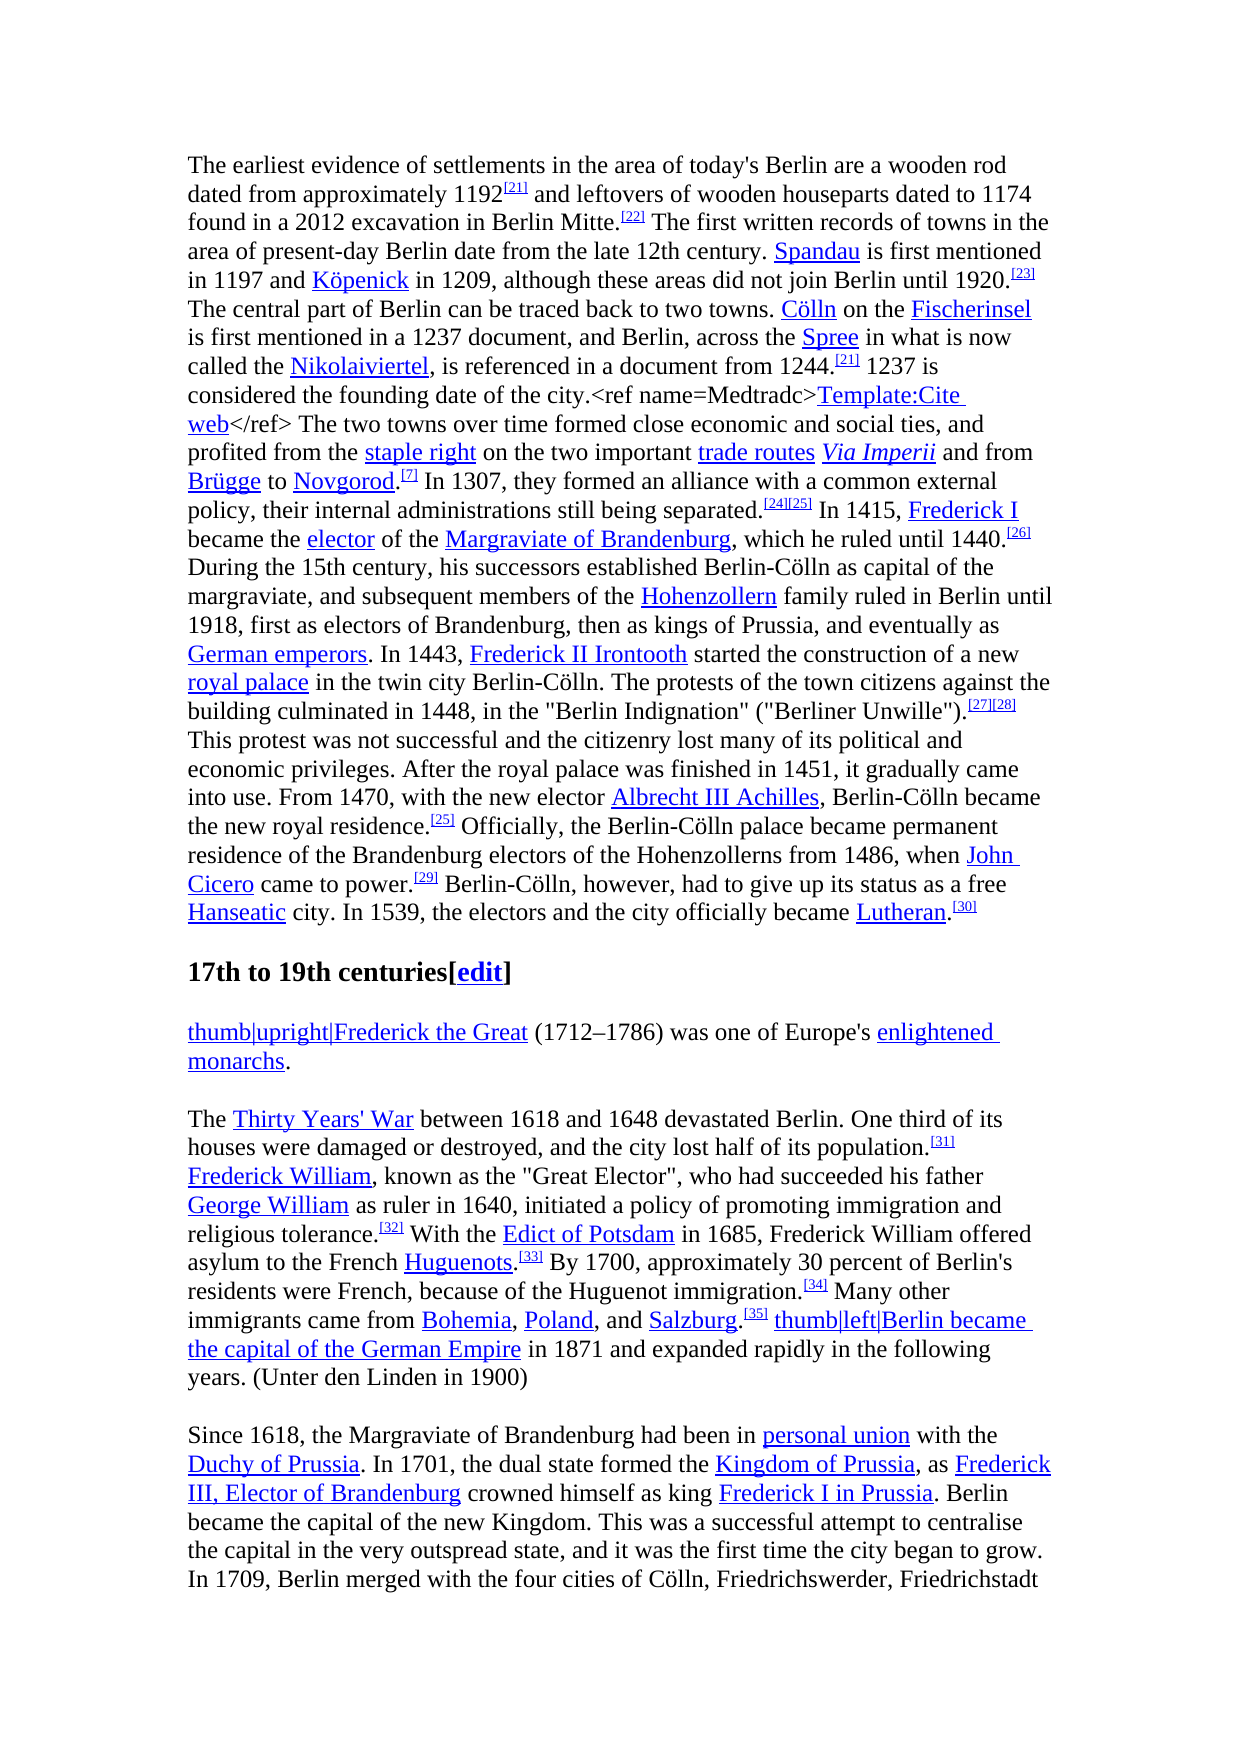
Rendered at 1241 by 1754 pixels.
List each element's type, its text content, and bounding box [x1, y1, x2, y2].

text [187, 1420, 1053, 1593]
text The earliest evidence of settlements in the area of today's Berlin are a wooden rod dated from approximately 1192[21] and leftovers of wooden houseparts dated to 1174 found in a 2012 excavation in Berlin Mitte.[22] The first written records of towns in the area of present-day Berlin date from the late 12th century. Spandau is first mentioned in 1197 and Köpenick in 1209, although these areas did not join Berlin until 1920.[23] The central part of Berlin can be traced back to two towns. Cölln on the Fischerinsel is first mentioned in a 1237 document, and Berlin, across the Spree in what is now called the Nikolaiviertel, is referenced in a document from 1244.[21] 1237 is considered the founding date of the city.<ref name=Medtradc>Template:Cite web</ref> The two towns over time formed close economic and social ties, and profited from the staple right on the two important trade routes Via Imperii and from Brügge to Novgorod.[7] In 1307, they formed an alliance with a common external policy, their internal administrations still being separated.[24][25] In 1415, Frederick I became the elector of the Margraviate of Brandenburg, which he ruled until 1440.[26] During the 15th century, his successors established Berlin-Cölln as capital of the margraviate, and subsequent members of the Hohenzollern family ruled in Berlin until 1918, first as electors of Brandenburg, then as kings of Prussia, and eventually as German emperors. In 1443, Frederick II Irontooth started the construction of a new royal palace in the twin city Berlin-Cölln. The protests of the town citizens against the building culminated in 1448, in the "Berlin Indignation" ("Berliner Unwille").[27][28] This protest was not successful and the citizenry lost many of its political and economic privileges. After the royal palace was finished in 1451, it gradually came into use. From 1470, with the new elector Albrecht III Achilles, Berlin-Cölln became the new royal residence.[25] Officially, the Berlin-Cölln palace became permanent residence of the Brandenburg electors of the Hohenzollerns from 1486, when John Cicero came to power.[29] Berlin-Cölln, however, had to give up its status as a free Hanseatic city. In 1539, the electors and the city officially became Lutheran.[30] [187, 150, 1053, 926]
text thumb|upright|Frederick the Great (1712–1786) was one of Europe's enlightened monarchs. [187, 1017, 1053, 1074]
subtitle 17th to 19th centuries[edit] [187, 955, 1053, 988]
text The Thirty Years' War between 1618 and 1648 devastated Berlin. One third of its houses were damaged or destroyed, and the city lost half of its population.[31] Frederick William, known as the "Great Elector", who had succeeded his father George William as ruler in 1640, initiated a policy of promoting immigration and religious tolerance.[32] With the Edict of Potsdam in 1685, Frederick William offered asylum to the French Huguenots.[33] By 1700, approximately 30 percent of Berlin's residents were French, because of the Huguenot immigration.[34] Many other immigrants came from Bohemia, Poland, and Salzburg.[35] thumb|left|Berlin became the capital of the German Empire in 1871 and expanded rapidly in the following years. (Unter den Linden in 1900) [187, 1104, 1053, 1391]
